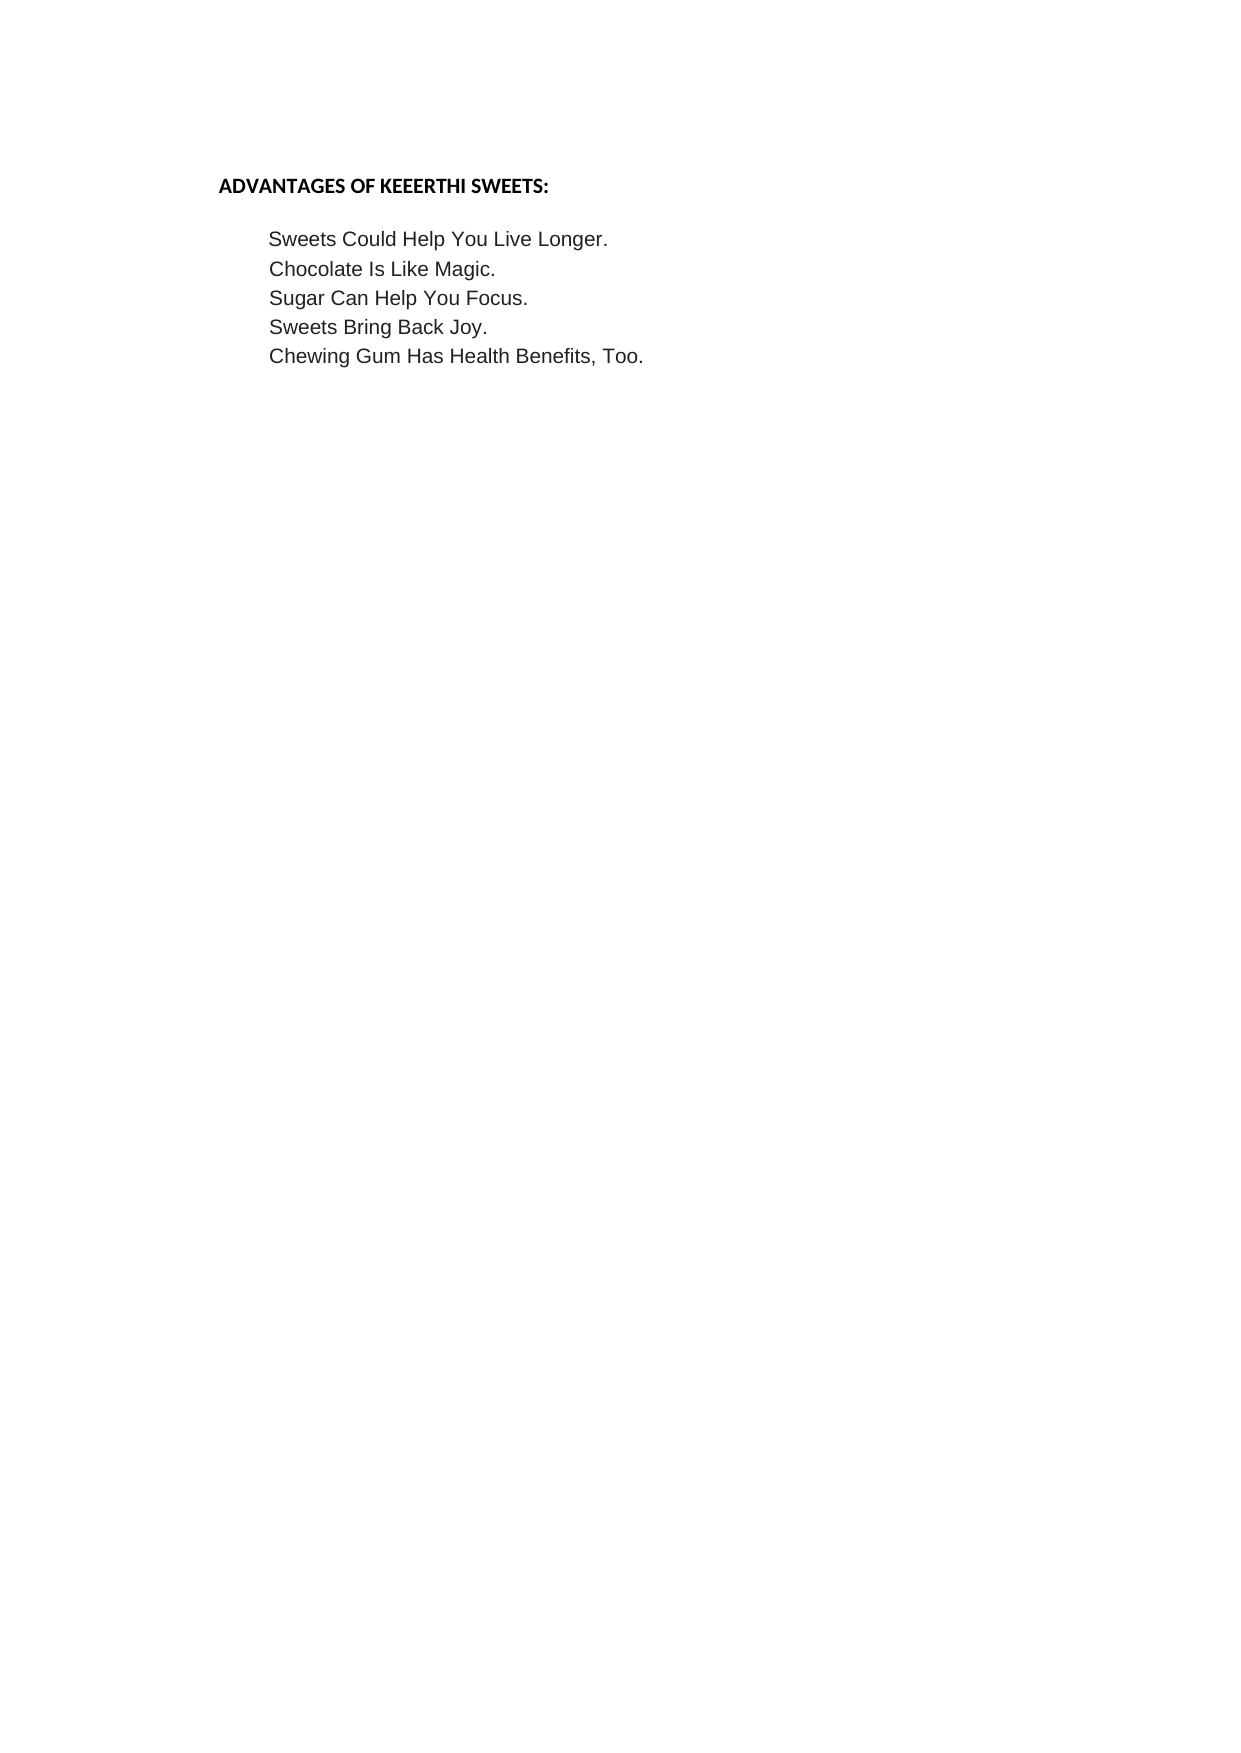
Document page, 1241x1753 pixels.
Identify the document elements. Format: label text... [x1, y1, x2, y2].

text Chocolate Is Like Magic. [50, 256, 1228, 280]
text Sweets Could Help You Live Longer. [50, 227, 1228, 251]
text Sugar Can Help You Focus. [50, 286, 1228, 309]
text Chewing Gum Has Health Benefits, Too. [50, 344, 1228, 368]
text ADVANTAGES OF KEEERTHI SWEETS: [219, 173, 1228, 199]
text Sweets Bring Back Joy. [50, 315, 1228, 339]
